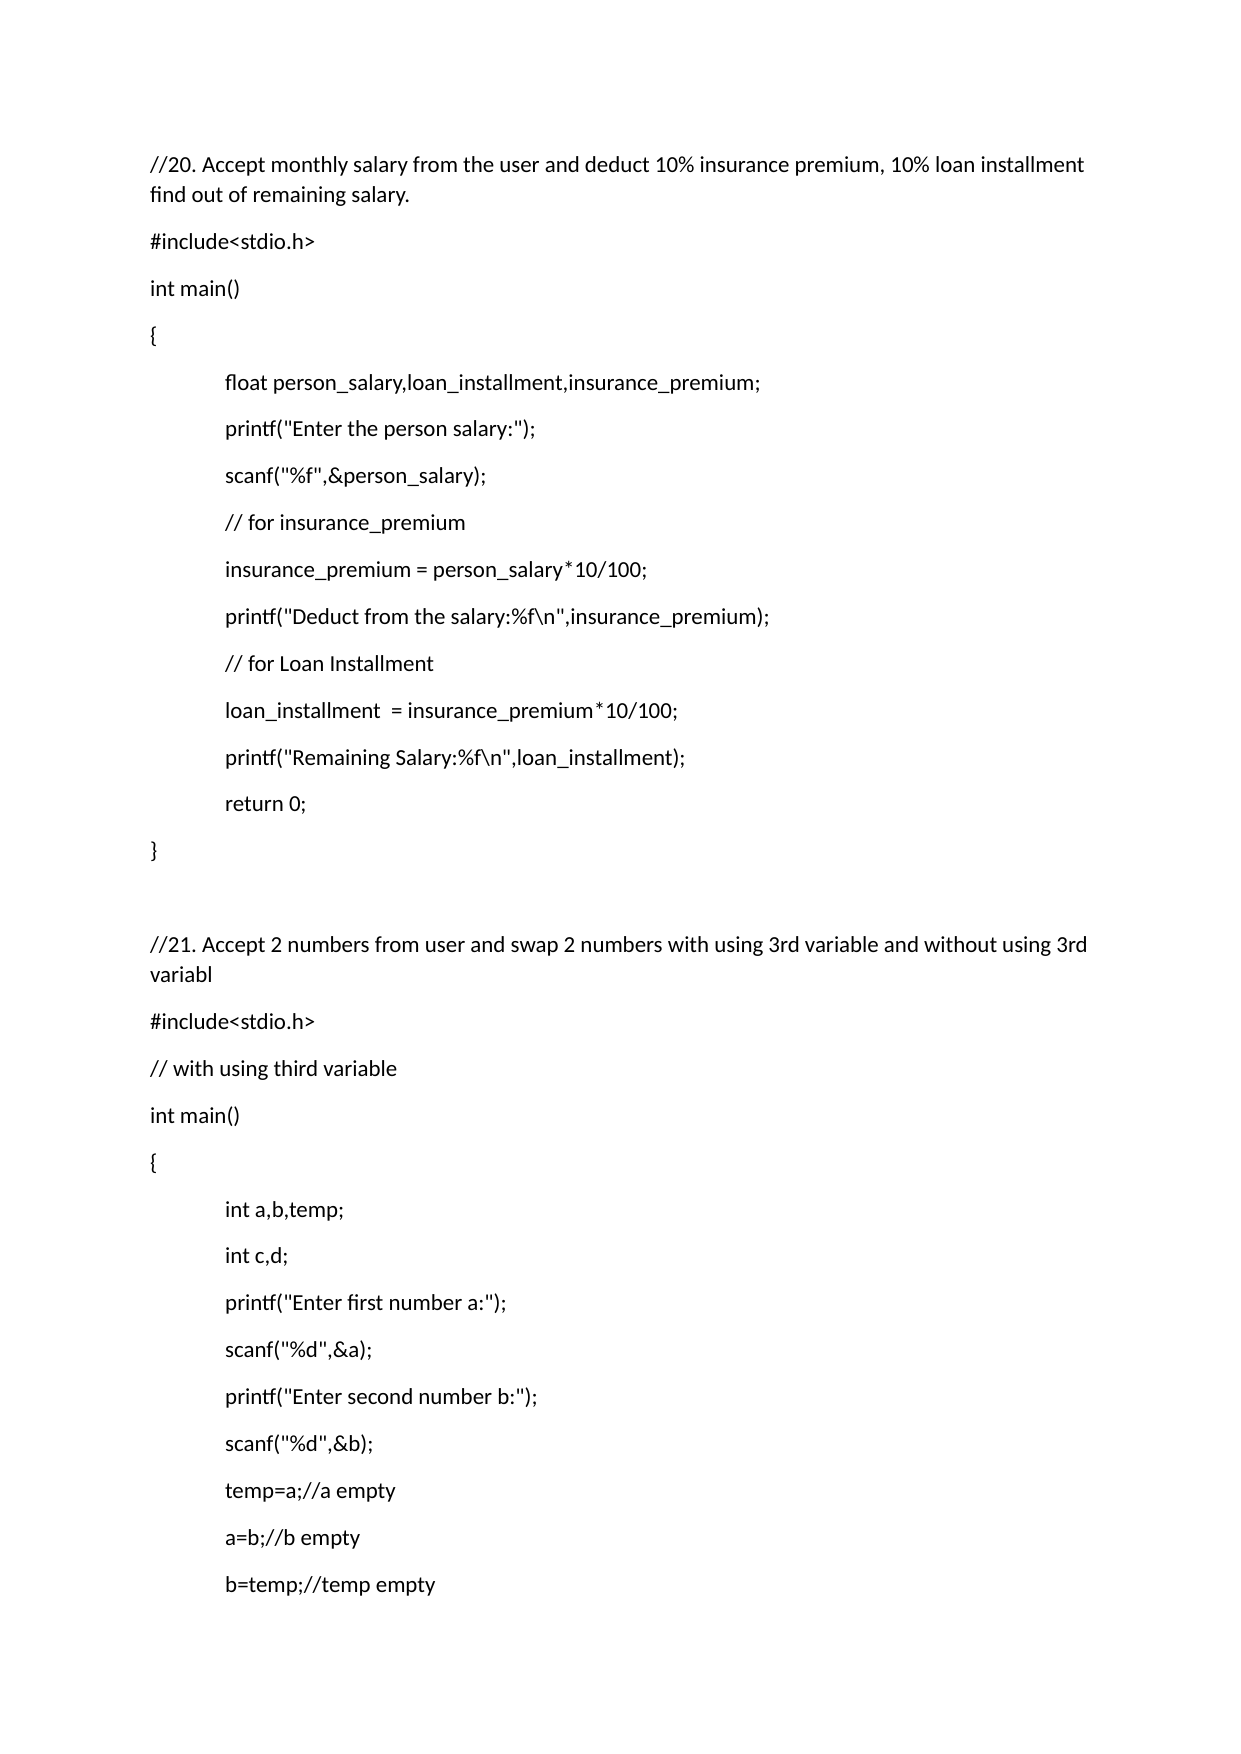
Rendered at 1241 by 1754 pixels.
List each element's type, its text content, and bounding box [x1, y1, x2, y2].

text { [150, 321, 1090, 349]
text a=b;//b empty [150, 1523, 1090, 1551]
text return 0; [150, 789, 1090, 818]
text b=temp;//temp empty [150, 1570, 1090, 1598]
text int main() [150, 274, 1090, 302]
text int c,d; [150, 1242, 1090, 1270]
text printf("Enter the person salary:"); [150, 414, 1090, 443]
text scanf("%f",&person_salary); [150, 461, 1090, 489]
text // with using third variable [150, 1054, 1090, 1082]
text // for insurance_premium [150, 508, 1090, 536]
text int main() [150, 1101, 1090, 1129]
text } [150, 836, 1090, 864]
text insurance_premium = person_salary*10/100; [150, 555, 1090, 583]
text #include<stdio.h> [150, 1007, 1090, 1035]
text scanf("%d",&b); [150, 1429, 1090, 1457]
text printf("Enter second number b:"); [150, 1382, 1090, 1410]
text loan_installment = insurance_premium*10/100; [150, 696, 1090, 724]
text //20. Accept monthly salary from the user and deduct 10% insurance premium, 10% loan installment find out of remaining salary. [150, 150, 1090, 208]
text int a,b,temp; [150, 1195, 1090, 1223]
text printf("Enter first number a:"); [150, 1288, 1090, 1317]
text printf("Remaining Salary:%f\n",loan_installment); [150, 743, 1090, 771]
text scanf("%d",&a); [150, 1335, 1090, 1363]
text #include<stdio.h> [150, 227, 1090, 255]
text // for Loan Installment [150, 649, 1090, 677]
text { [150, 1148, 1090, 1176]
text float person_salary,loan_installment,insurance_premium; [150, 368, 1090, 396]
text //21. Accept 2 numbers from user and swap 2 numbers with using 3rd variable and without using 3rd variabl [150, 930, 1090, 988]
text temp=a;//a empty [150, 1476, 1090, 1504]
text printf("Deduct from the salary:%f\n",insurance_premium); [150, 602, 1090, 630]
